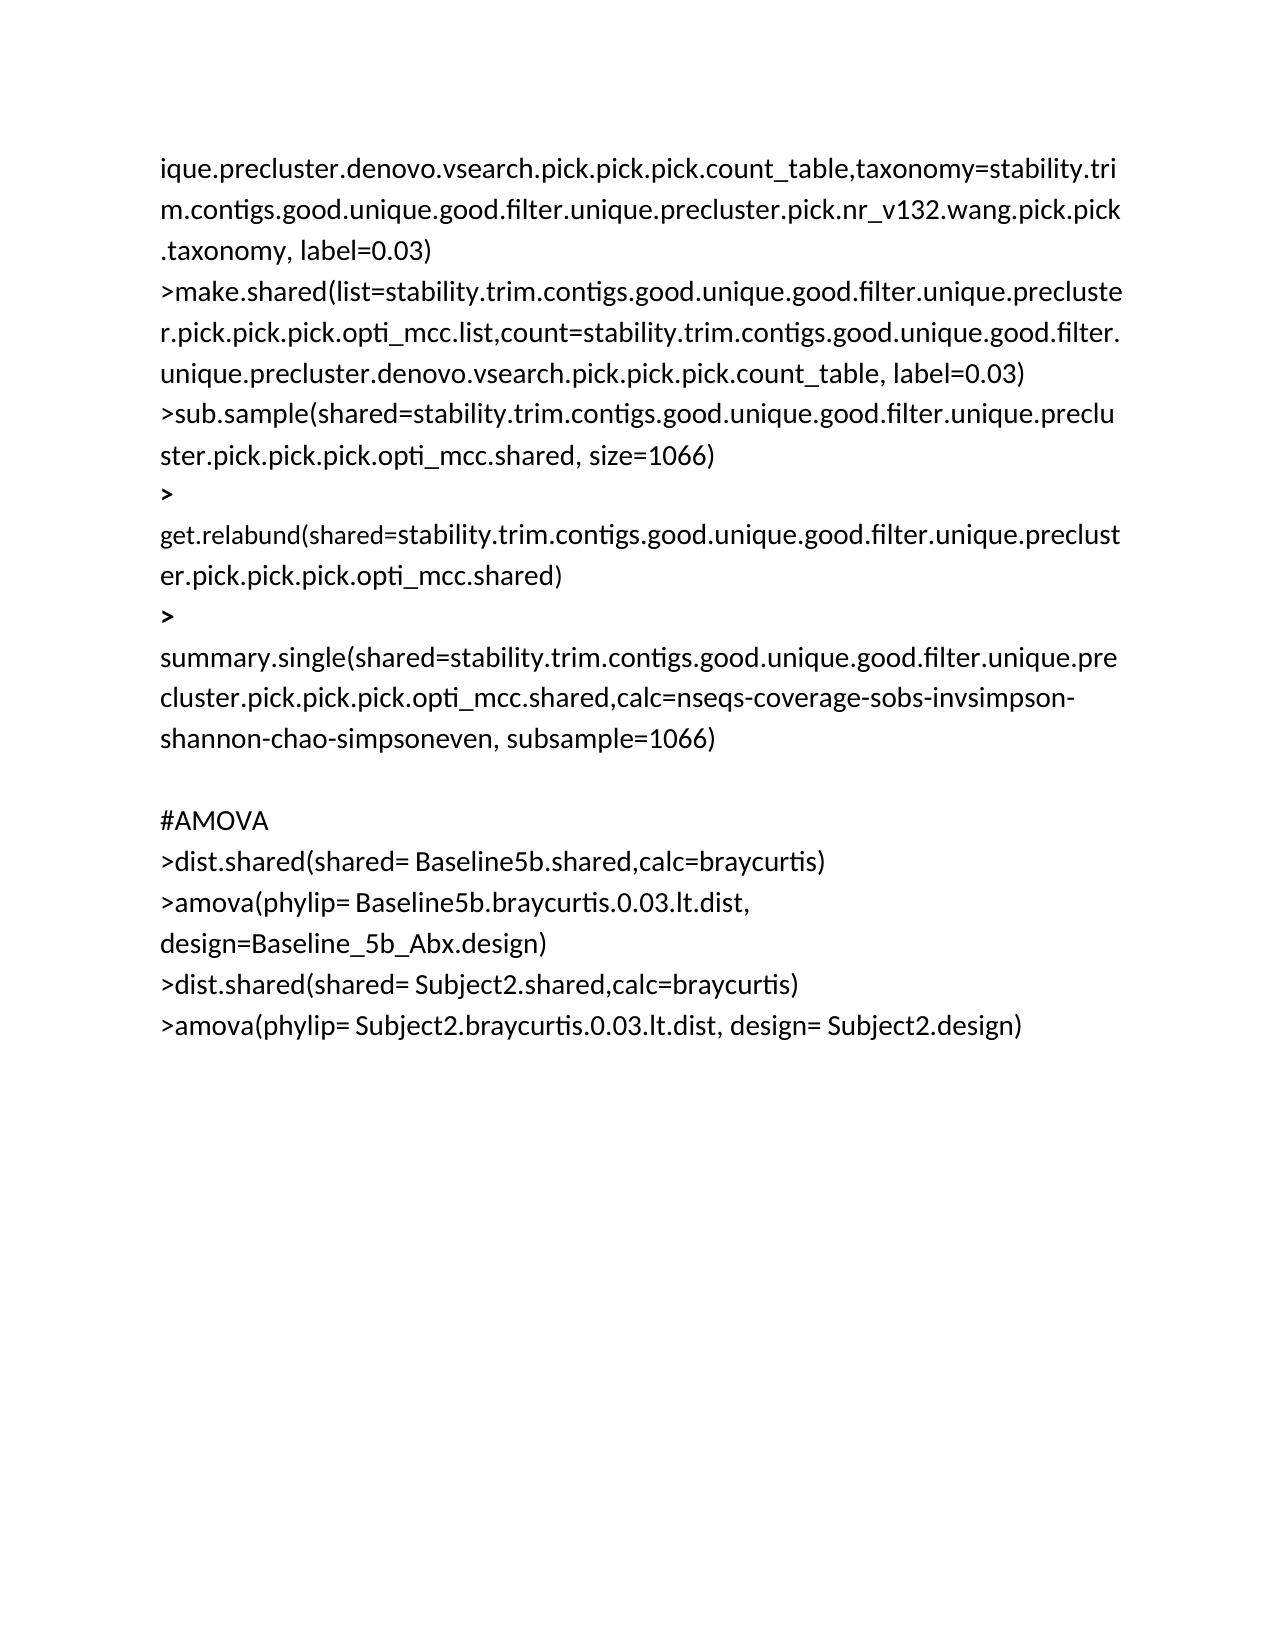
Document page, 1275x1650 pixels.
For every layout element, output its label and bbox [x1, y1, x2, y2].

table_header [149, 150, 1136, 1191]
